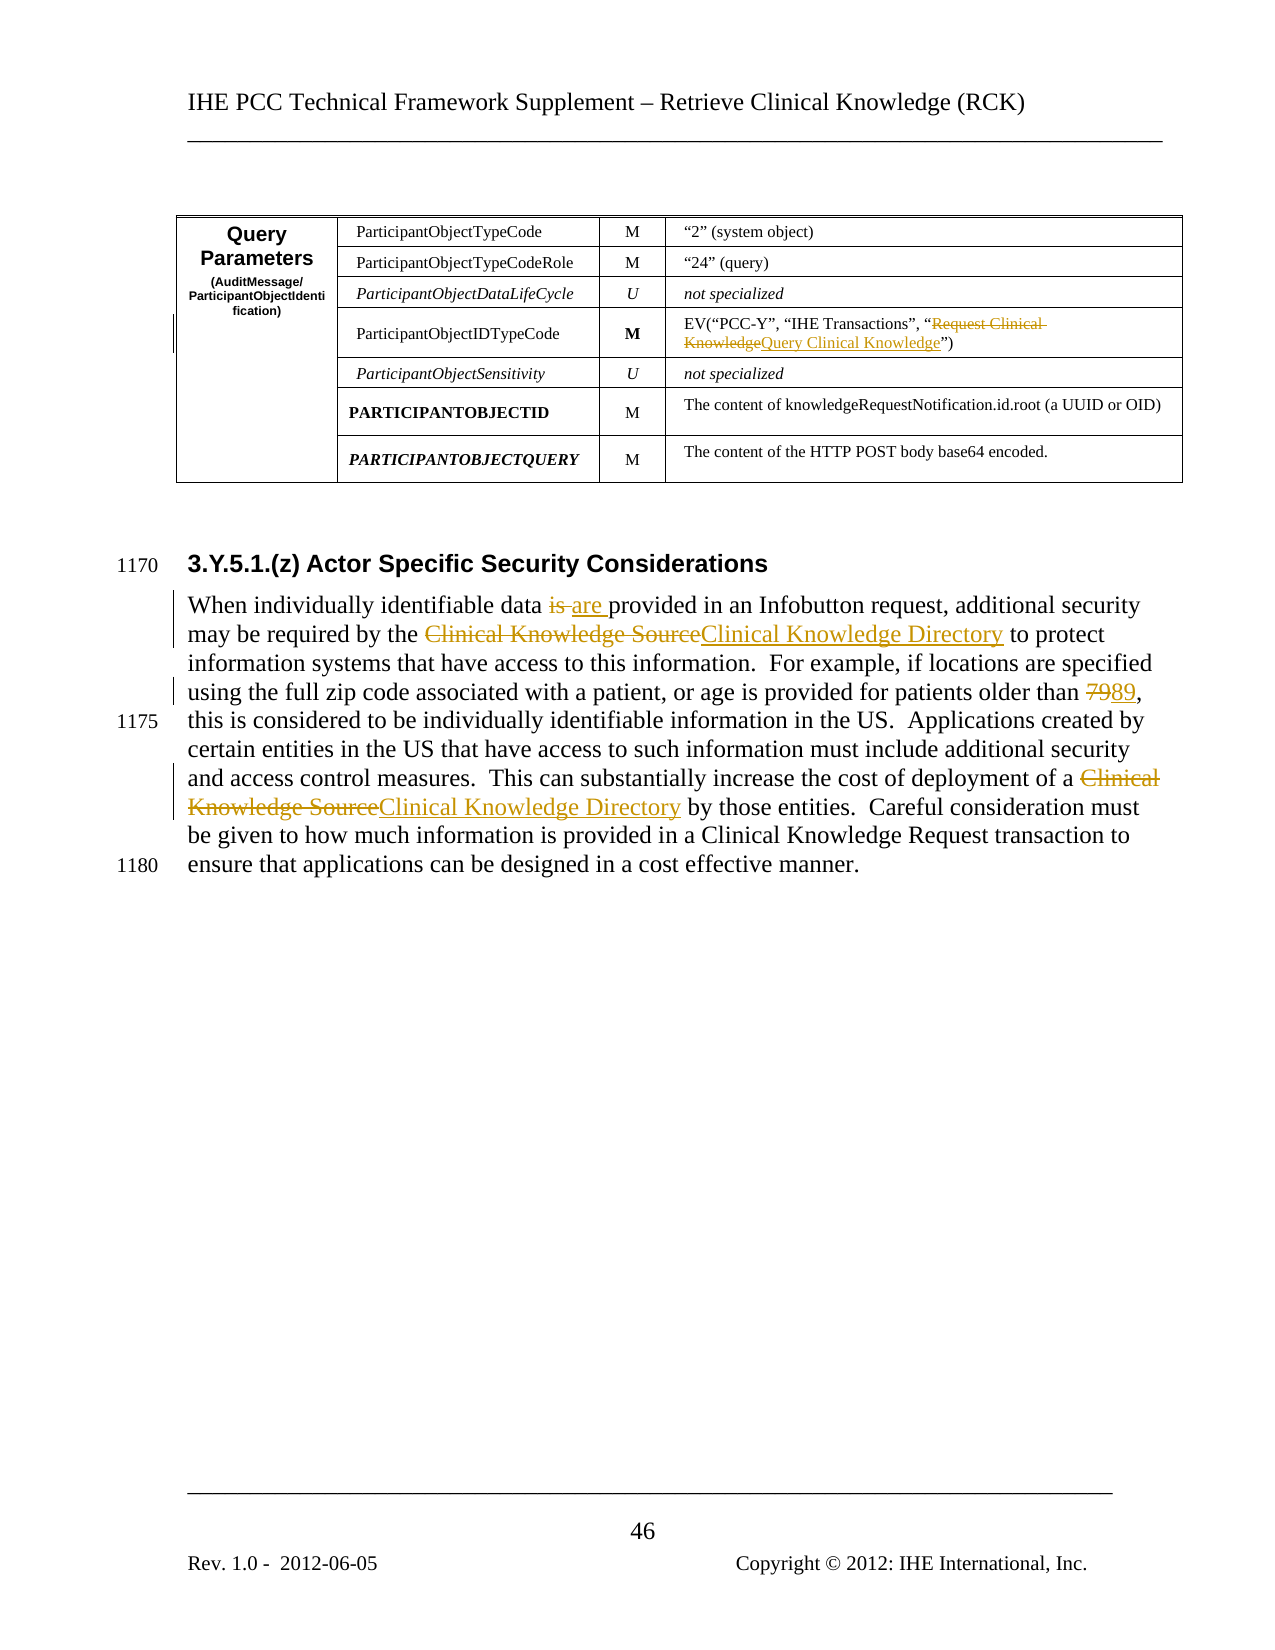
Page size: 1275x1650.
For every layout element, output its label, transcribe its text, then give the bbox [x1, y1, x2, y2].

table_cell not specialized [666, 277, 1182, 307]
table_cell ParticipantObjectSensitivity [338, 358, 599, 387]
table_cell EV(“PCC-Y”, “IHE Transactions”, “”) [666, 308, 1182, 357]
table_cell M [600, 388, 665, 434]
table_cell ParticipantObjectIDTypeCode [338, 308, 599, 357]
table_cell U [600, 277, 665, 307]
table_cell M [600, 247, 665, 276]
table_cell ParticipantObjectID [338, 388, 599, 434]
table_header “2” (system object) [666, 218, 1182, 246]
table_cell ParticipantObjectQuery [338, 436, 599, 482]
table_cell M [600, 308, 665, 357]
table_cell The content of the HTTP POST body base64 encoded. [666, 436, 1182, 482]
text When individually identifiable data provided in an Infobutton request, additional security may be required by the to protect information systems that have access to this information. For example, if locations are specified using the full zip code associated with a patient, or age is provided for patients older than , this is considered to be individually identifiable information in the US. Applications created by certain entities in the US that have access to such information must include additional security and access control measures. This can substantially increase the cost of deployment of a by those entities. Careful consideration must be given to how much information is provided in a Clinical Knowledge Request transaction to ensure that applications can be designed in a cost effective manner. [187, 590, 1162, 878]
table_header M [600, 218, 665, 246]
table_header ParticipantObjectTypeCode [338, 218, 599, 246]
table_cell The content of knowledgeRequestNotification.id.root (a UUID or OID) [666, 388, 1182, 434]
table_cell M [600, 436, 665, 482]
table_cell ParticipantObjectTypeCodeRole [338, 247, 599, 276]
table_cell not specialized [666, 358, 1182, 387]
subtitle 3.Y.5.1.(z) Actor Specific Security Considerations [187, 549, 1162, 578]
table_cell “24” (query) [666, 247, 1182, 276]
table_cell U [600, 358, 665, 387]
table_header Query Parameters (AuditMessage/ ParticipantObjectIdentification) [177, 218, 337, 482]
table_cell ParticipantObjectDataLifeCycle [338, 277, 599, 307]
